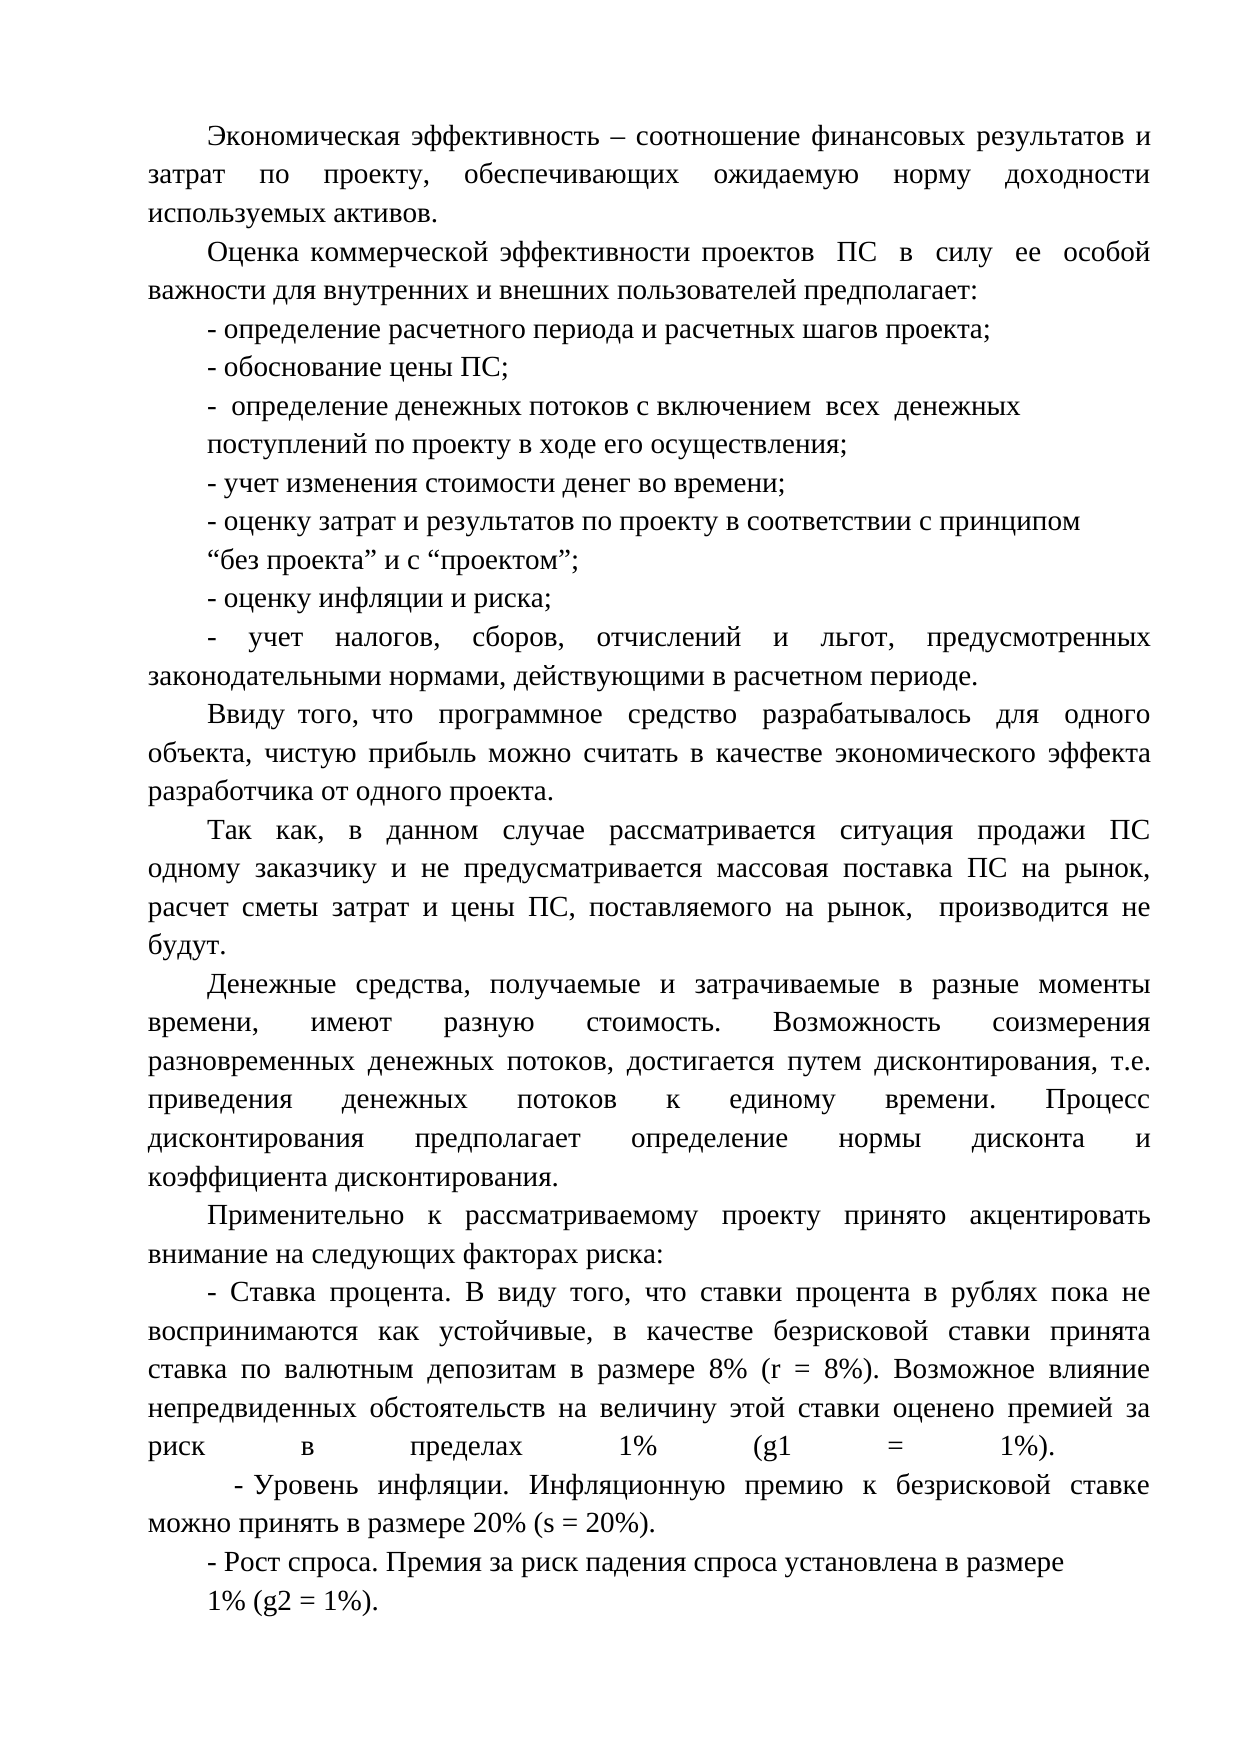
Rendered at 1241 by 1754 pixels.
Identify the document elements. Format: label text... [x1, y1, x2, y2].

text - учет налогов, сборов, отчислений и льгот, предусмотренных законодательными нормами, действующими в расчетном периоде. [148, 619, 1152, 691]
text 1% (g2 = 1%). [148, 1583, 1152, 1616]
text Оценка коммерческой эффективности проектов ПС в силу ее особой важности для внутренних и внешних пользователей предполагает: [148, 234, 1152, 306]
text - обоснование цены ПС; [148, 349, 1152, 383]
text поступлений по проекту в ходе его осуществления; [148, 426, 1152, 460]
text - определение денежных потоков с включением всех денежных [148, 388, 1152, 421]
text - оценку затрат и результатов по проекту в соответствии с принципом [148, 503, 1152, 537]
text - Рост спроса. Премия за риск падения спроса установлена в размере [148, 1544, 1152, 1578]
text - учет изменения стоимости денег во времени; [148, 465, 1152, 498]
text Так как, в данном случае рассматривается ситуация продажи ПС одному заказчику и не предусматривается массовая поставка ПС на рынок, расчет сметы затрат и цены ПС, поставляемого на рынок, производится не будут. [148, 812, 1152, 961]
text Применительно к рассматриваемому проекту принято акцентировать внимание на следующих факторах риска: [148, 1197, 1152, 1269]
text Денежные средства, получаемые и затрачиваемые в разные моменты времени, имеют разную стоимость. Возможность соизмерения разновременных денежных потоков, достигается путем дисконтирования, т.е. приведения денежных потоков к единому времени. Процесс дисконтирования предполагает определение нормы дисконта и коэффициента дисконтирования. [148, 966, 1152, 1192]
text Ввиду того, что программное средство разрабатывалось для одного объекта, чистую прибыль можно считать в качестве экономического эффекта разработчика от одного проекта. [148, 696, 1152, 807]
text - определение расчетного периода и расчетных шагов проекта; [148, 311, 1152, 344]
text - оценку инфляции и риска; [148, 581, 1152, 614]
text “без проекта” и с “проектом”; [148, 542, 1152, 576]
text - Ставка процента. В виду того, что ставки процента в рублях пока не воспринимаются как устойчивые, в качестве безрисковой ставки принята ставка по валютным депозитам в размере 8% (r = 8%). Возможное влияние непредвиденных обстоятельств на величину этой ставки оценено премией за риск в пределах 1% (g1 = 1%). - Уровень инфляции. Инфляционную премию к безрисковой ставке можно принять в размере 20% (s = 20%). [148, 1274, 1152, 1539]
